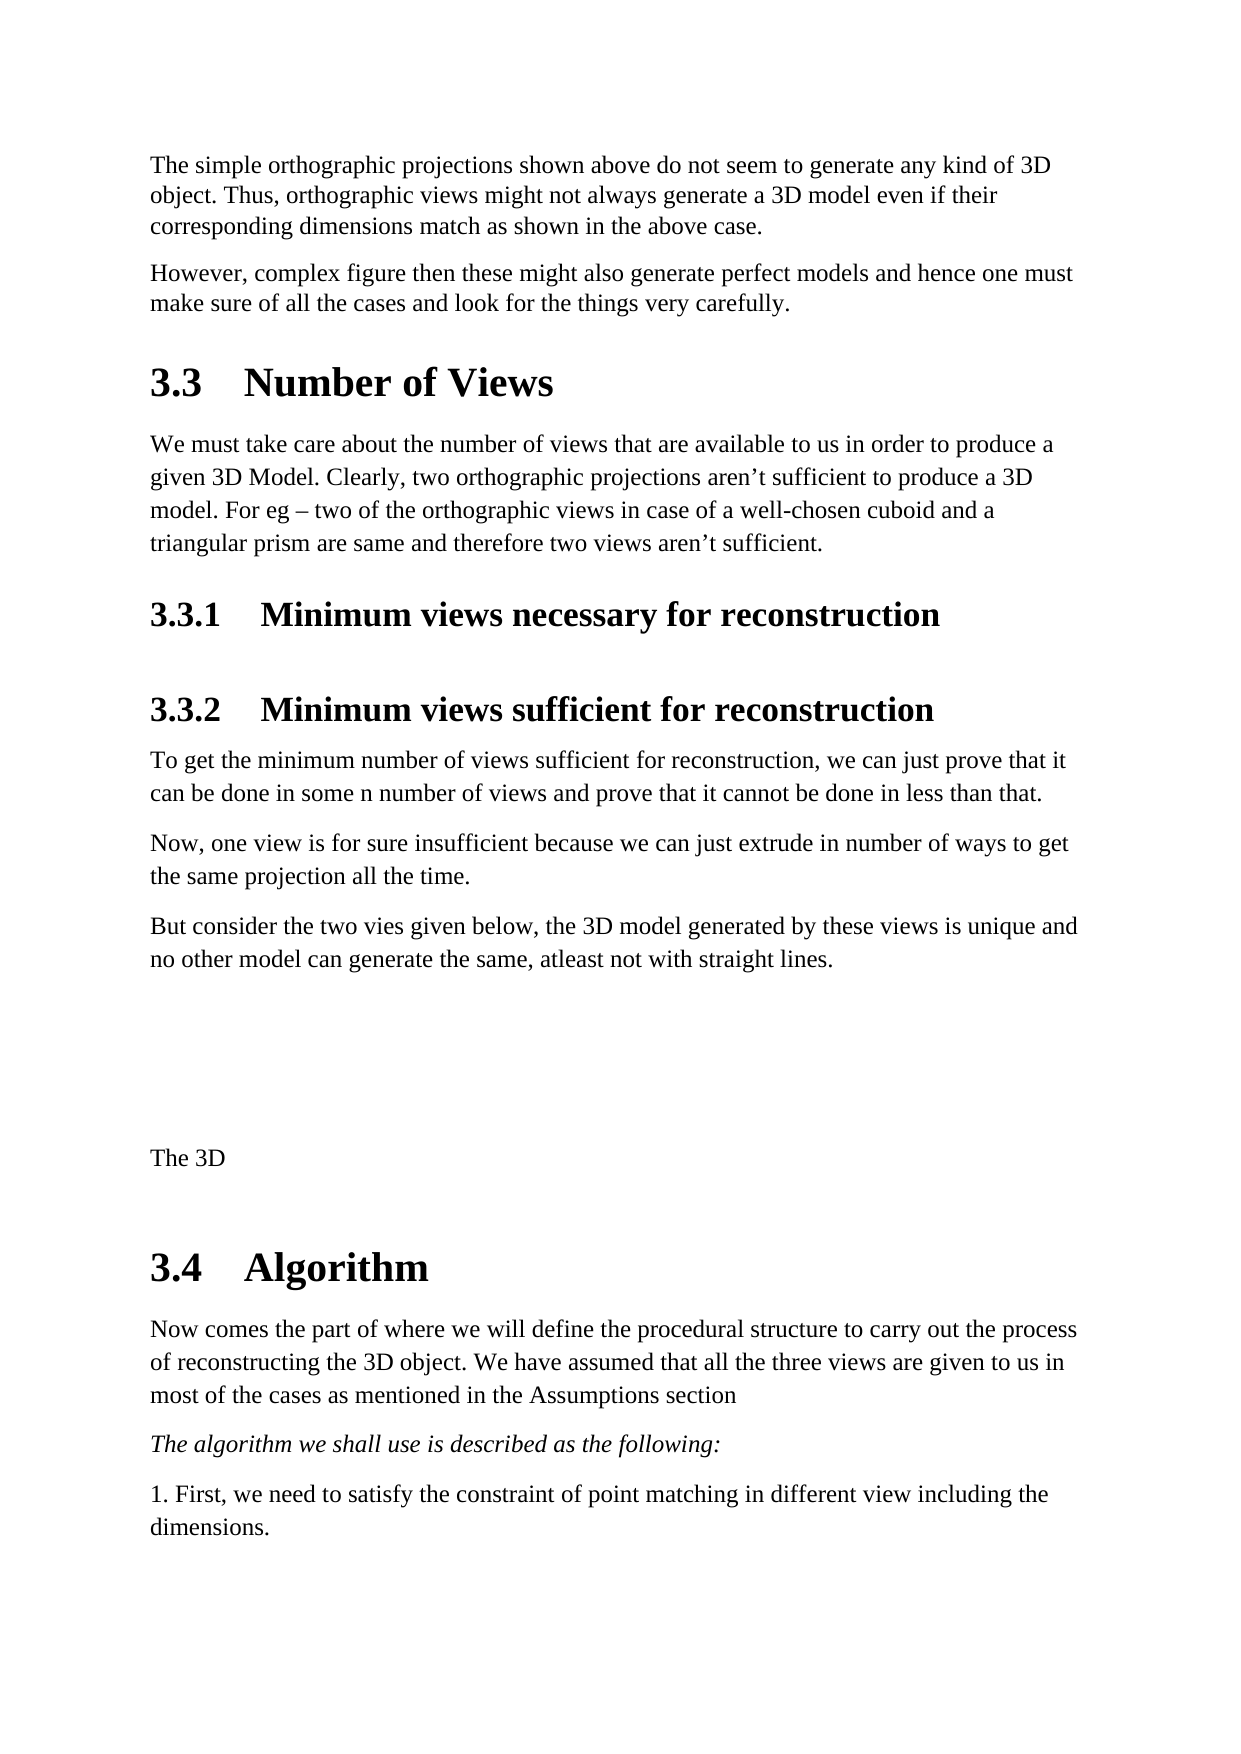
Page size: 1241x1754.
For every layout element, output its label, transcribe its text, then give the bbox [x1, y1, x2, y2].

text The 3D [150, 1143, 1090, 1171]
text 3.4 Algorithm [150, 1242, 1090, 1290]
text The algorithm we shall use is described as the following: [150, 1429, 1090, 1458]
list Minimum views sufficient for reconstruction [150, 692, 1090, 729]
text 1. First, we need to satisfy the constraint of point matching in different view including the dimensions. [150, 1479, 1090, 1541]
text To get the minimum number of views sufficient for reconstruction, we can just prove that it can be done in some n number of views and prove that it cannot be done in less than that. [150, 746, 1090, 807]
text We must take care about the number of views that are available to us in order to produce a given 3D Model. Clearly, two orthographic projections aren’t sufficient to produce a 3D model. For eg – two of the orthographic views in case of a well-chosen cuboid and a triangular prism are same and therefore two views aren’t sufficient. [150, 429, 1090, 557]
text Now comes the part of where we will define the procedural structure to carry out the process of reconstructing the 3D object. We have assumed that all the three views are given to us in most of the cases as mentioned in the Assumptions section [150, 1314, 1090, 1409]
text But consider the two vies given below, the 3D model generated by these views is unique and no other model can generate the same, atleast not with straight lines. [150, 911, 1090, 973]
list Minimum views necessary for reconstruction [150, 597, 1090, 634]
text 3.3 Number of Views [150, 357, 1090, 405]
text The simple orthographic projections shown above do not seem to generate any kind of 3D object. Thus, orthographic views might not always generate a 3D model even if their corresponding dimensions match as shown in the above case. [150, 150, 1090, 239]
text However, complex figure then these might also generate perfect models and hence one must make sure of all the cases and look for the things very carefully. [150, 258, 1090, 317]
text Now, one view is for sure insufficient because we can just extrude in number of ways to get the same projection all the time. [150, 828, 1090, 890]
